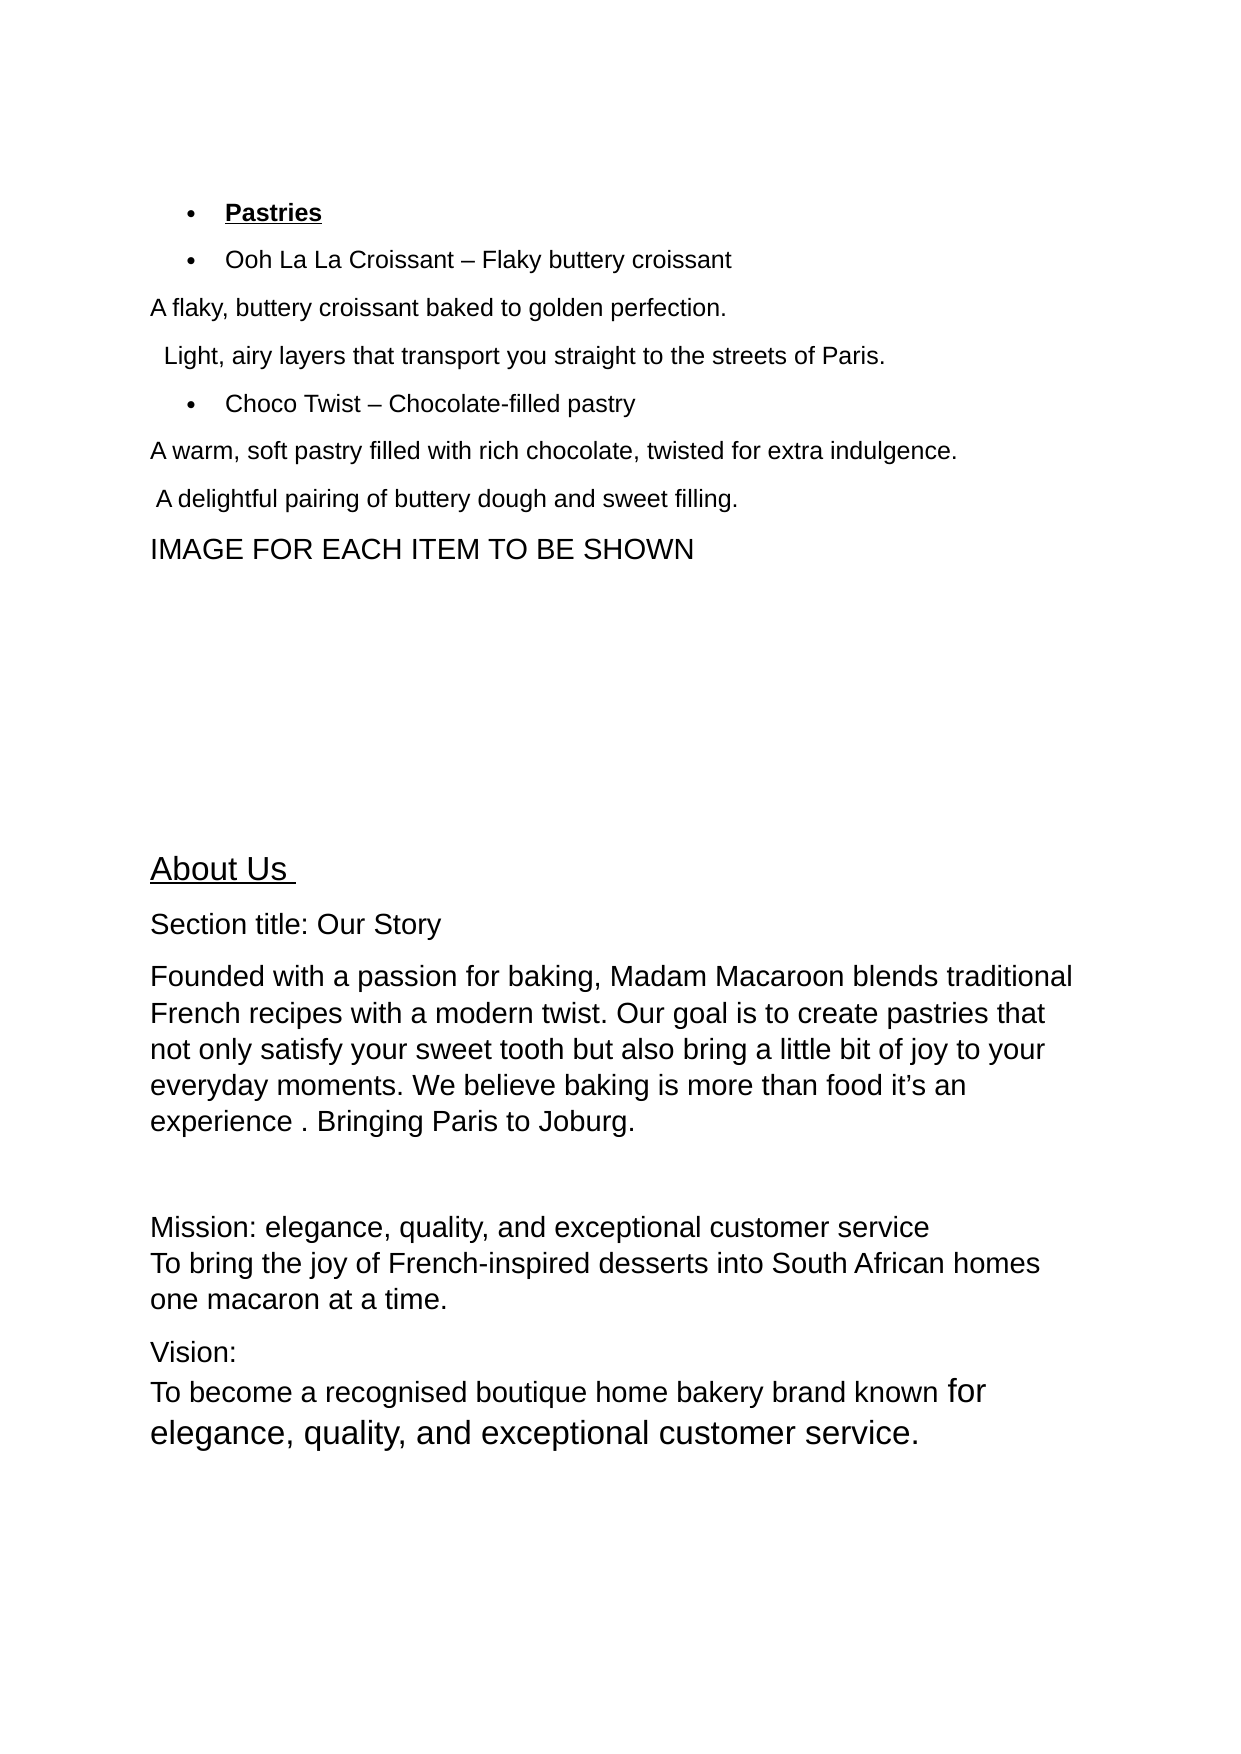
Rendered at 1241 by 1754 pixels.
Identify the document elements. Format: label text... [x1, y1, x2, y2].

text A warm, soft pastry filled with rich chocolate, twisted for extra indulgence. [150, 436, 1090, 465]
text Vision: To become a recognised boutique home bakery brand known for elegance, quality, and exceptional customer service. [150, 1335, 1090, 1451]
text Mission: elegance, quality, and exceptional customer service To bring the joy of French-inspired desserts into South African homes one macaron at a time. [150, 1210, 1090, 1316]
text A flaky, buttery croissant baked to golden perfection. [150, 293, 1090, 322]
text Section title: Our Story [150, 907, 1090, 940]
text Founded with a passion for baking, Madam Macaroon blends traditional French recipes with a modern twist. Our goal is to create pastries that not only satisfy your sweet tooth but also bring a little bit of joy to your everyday moments. We believe baking is more than food it’s an experience . Bringing Paris to Joburg. [150, 959, 1090, 1138]
text A delightful pairing of buttery dough and sweet filling. [150, 484, 1090, 513]
text Light, airy layers that transport you straight to the streets of Paris. [150, 341, 1090, 369]
list Choco Twist – Chocolate-filled pastry [187, 388, 1090, 417]
text IMAGE FOR EACH ITEM TO BE SHOWN [150, 532, 1090, 565]
list Ooh La La Croissant – Flaky buttery croissant [187, 245, 1090, 274]
list Pastries [187, 198, 1090, 226]
text About Us [150, 848, 1090, 887]
